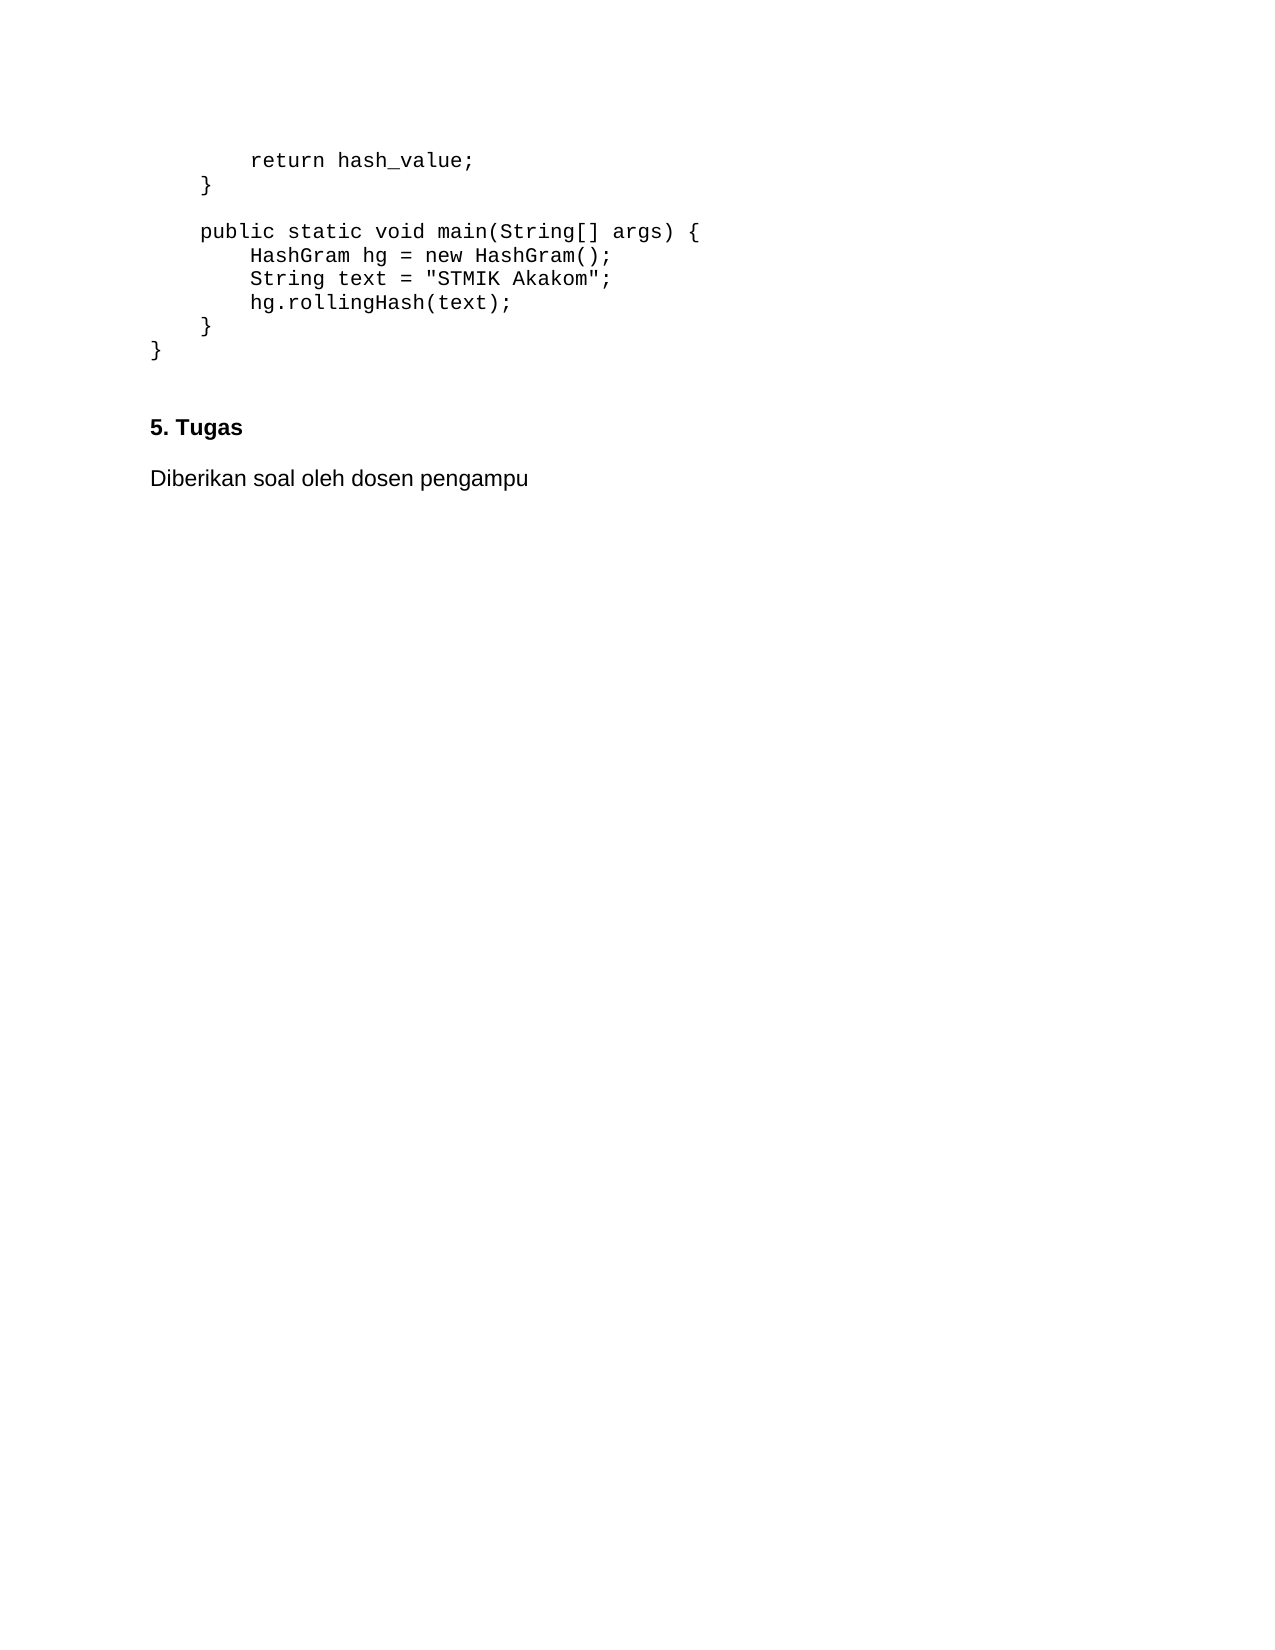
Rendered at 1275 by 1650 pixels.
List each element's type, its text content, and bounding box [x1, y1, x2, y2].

text public static void main(String[] args) { [150, 221, 1125, 244]
text 5. Tugas [150, 414, 1125, 440]
text HashGram hg = new HashGram(); [150, 244, 1125, 268]
text Diberikan soal oleh dosen pengampu [150, 465, 1125, 491]
text } [150, 316, 1125, 339]
text return hash_value; [150, 150, 1125, 174]
text } [150, 339, 1125, 363]
text } [150, 174, 1125, 197]
text String text = "STMIK Akakom"; [150, 268, 1125, 292]
text hg.rollingHash(text); [150, 292, 1125, 316]
